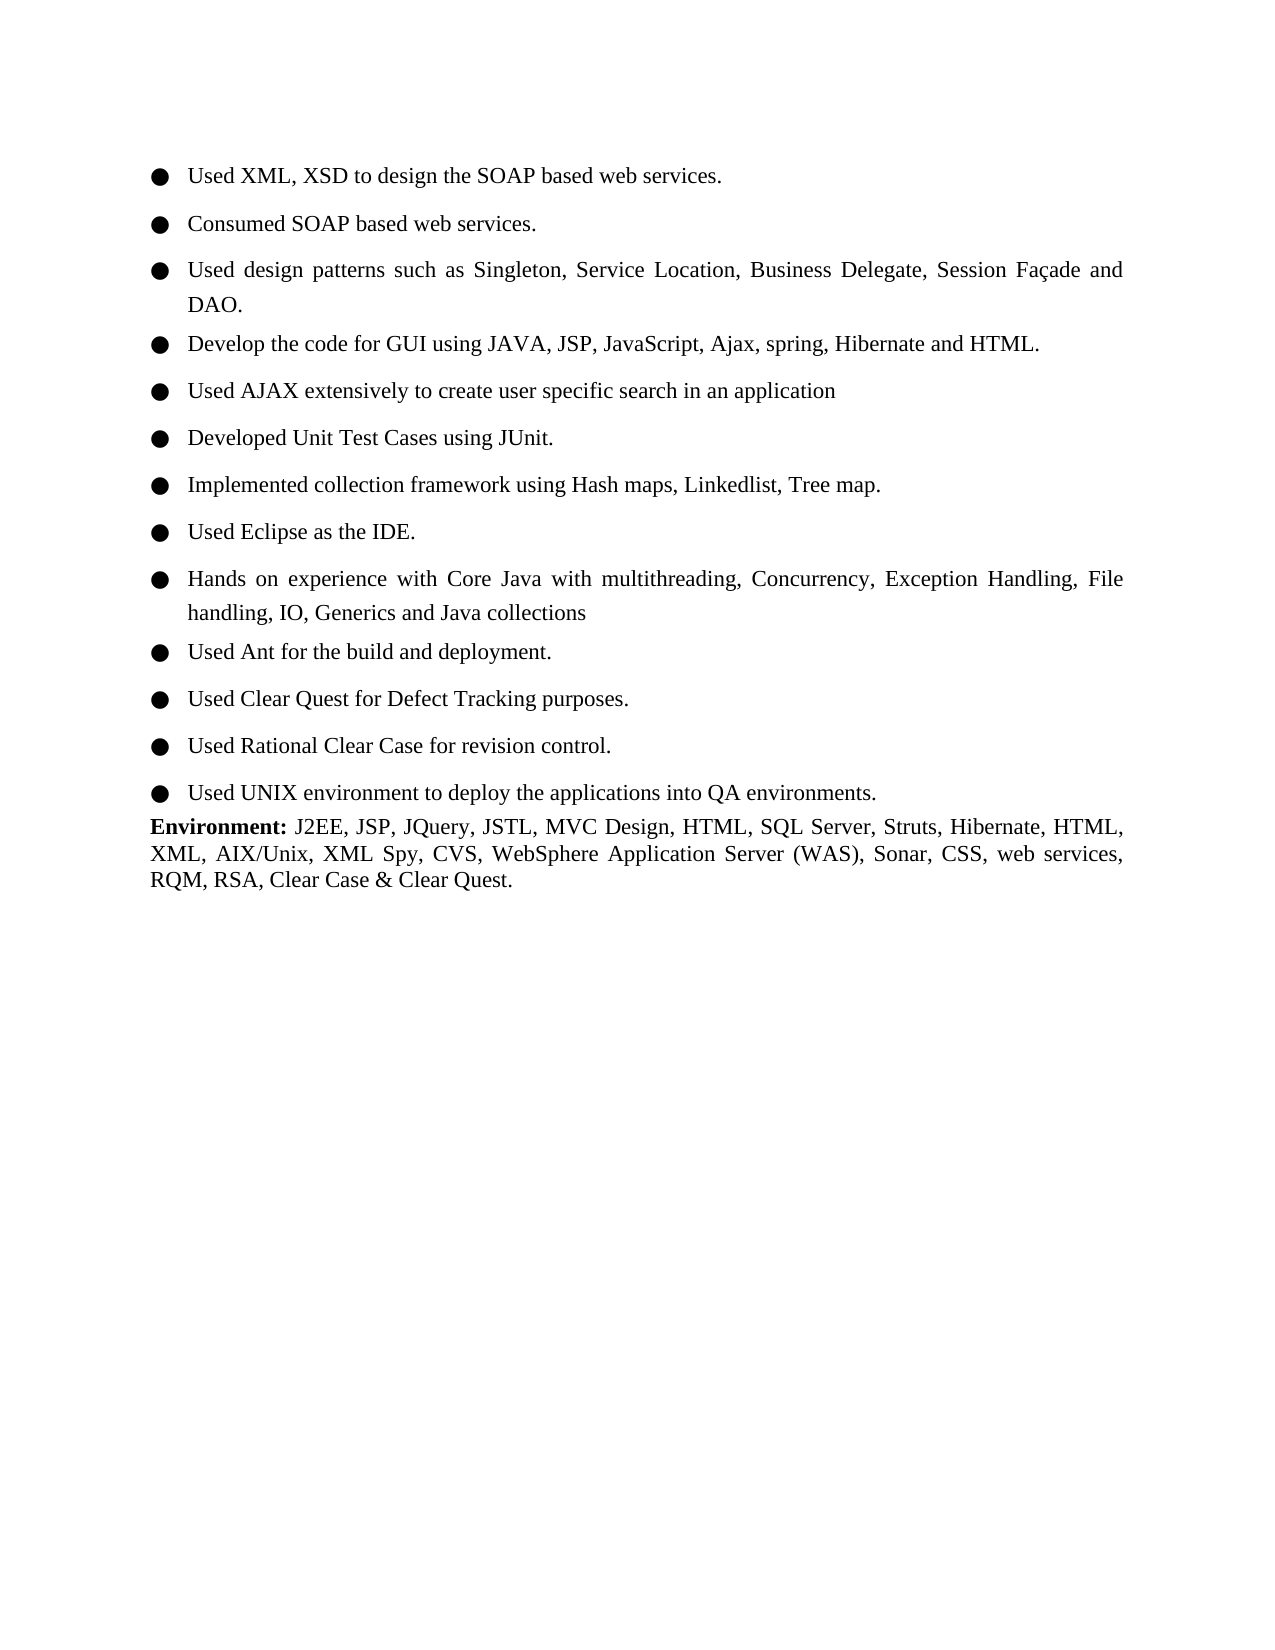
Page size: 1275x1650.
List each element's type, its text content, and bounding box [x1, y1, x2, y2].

list Used design patterns such as Singleton, Service Location, Business Delegate, Session Façade and DAO. [150, 244, 1125, 317]
list Used XML, XSD to design the SOAP based web services. [150, 150, 1125, 197]
list Used AJAX extensively to create user specific search in an application [150, 364, 1125, 411]
list Used Rational Clear Case for revision control. [150, 719, 1125, 766]
list Used Clear Quest for Defect Tracking purposes. [150, 672, 1125, 719]
list Implemented collection framework using Hash maps, Linkedlist, Tree map. [150, 458, 1125, 505]
list Used UNIX environment to deploy the applications into QA environments. [150, 766, 1125, 813]
list Consumed SOAP based web services. [150, 197, 1125, 244]
list Develop the code for GUI using JAVA, JSP, JavaScript, Ajax, spring, Hibernate and HTML. [150, 317, 1125, 364]
list Developed Unit Test Cases using JUnit. [150, 411, 1125, 458]
list Used Eclipse as the IDE. [150, 505, 1125, 552]
text Environment: J2EE, JSP, JQuery, JSTL, MVC Design, HTML, SQL Server, Struts, Hibernate, HTML, XML, AIX/Unix, XML Spy, CVS, WebSphere Application Server (WAS), Sonar, CSS, web services, RQM, RSA, Clear Case & Clear Quest. [150, 813, 1125, 892]
list Hands on experience with Core Java with multithreading, Concurrency, Exception Handling, File handling, IO, Generics and Java collections [150, 552, 1125, 626]
list Used Ant for the build and deployment. [150, 626, 1125, 672]
